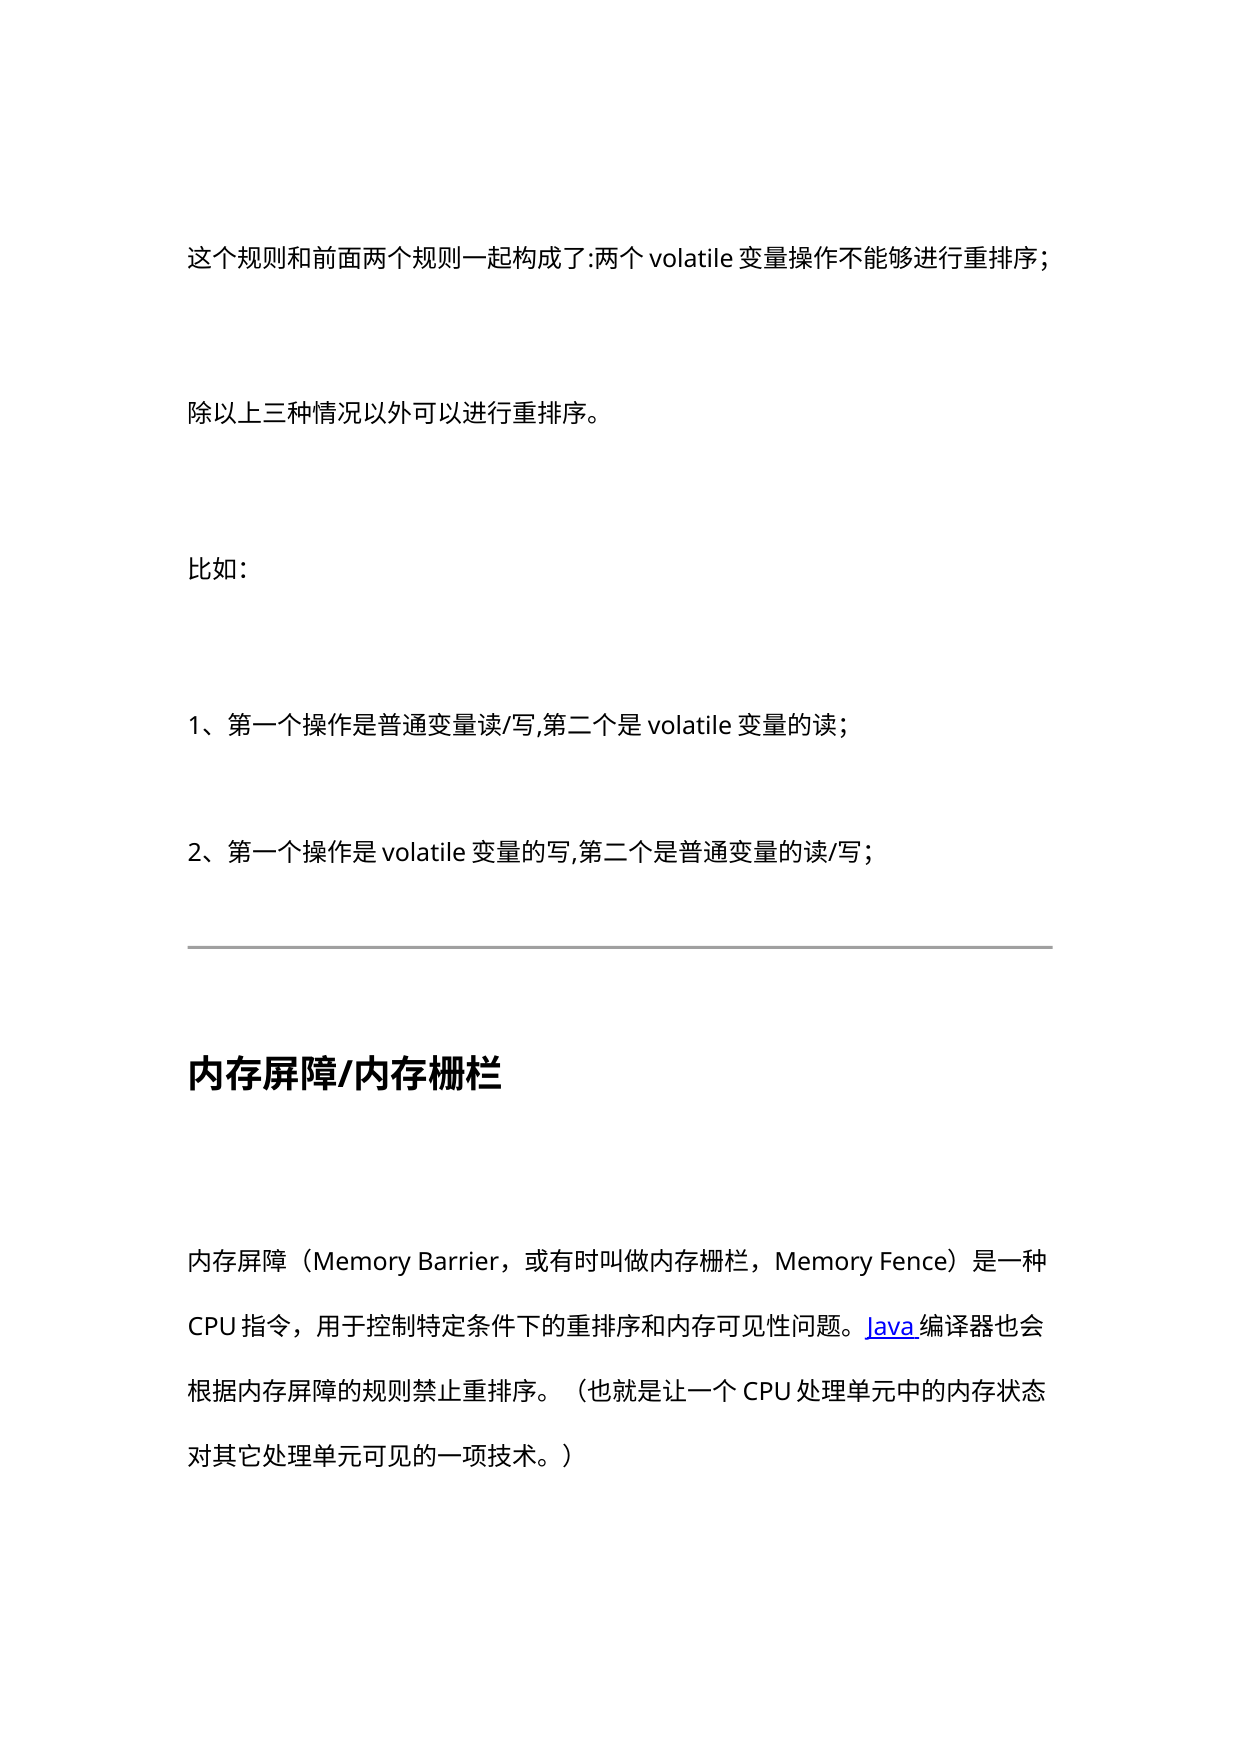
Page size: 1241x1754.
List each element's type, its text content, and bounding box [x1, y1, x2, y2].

text 内存屏障/内存栅栏 [187, 1039, 1053, 1104]
text 1、第一个操作是普通变量读/写,第二个是volatile变量的读； [187, 691, 1053, 789]
text 这个规则和前面两个规则一起构成了:两个volatile变量操作不能够进行重排序； [187, 224, 1053, 289]
text 比如： [187, 535, 1053, 600]
text 2、第一个操作是volatile变量的写,第二个是普通变量的读/写； [187, 818, 1053, 883]
text 除以上三种情况以外可以进行重排序。 [187, 379, 1053, 444]
text 内存屏障（Memory Barrier，或有时叫做内存栅栏，Memory Fence）是一种CPU指令，用于控制特定条件下的重排序和内存可见性问题。Java编译器也会根据内存屏障的规则禁止重排序。（也就是让一个CPU处理单元中的内存状态对其它处理单元可见的一项技术。） [187, 1227, 1053, 1487]
